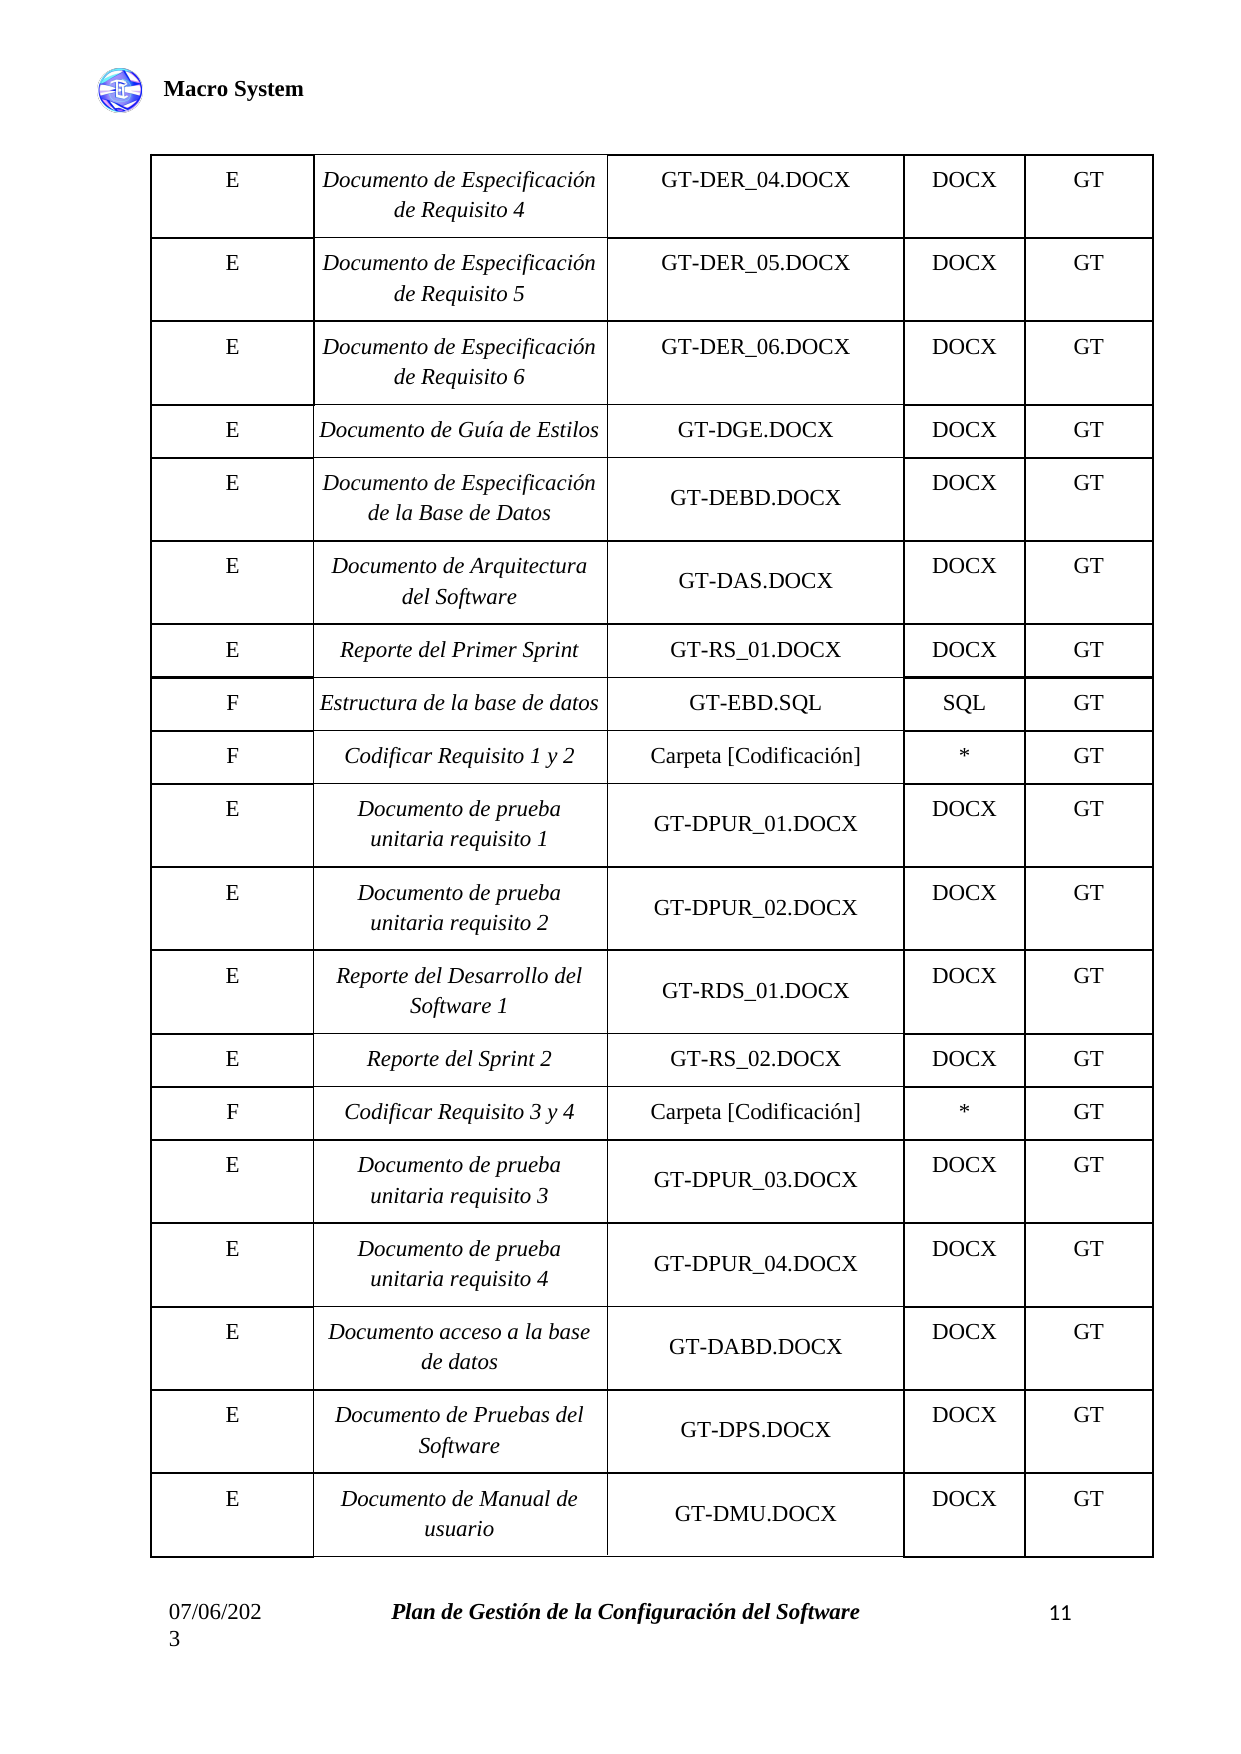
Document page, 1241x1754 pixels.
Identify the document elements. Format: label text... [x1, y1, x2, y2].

table_cell GT-DPUR_01.DOCX [608, 784, 903, 866]
table_cell E [152, 542, 313, 623]
table_cell GT [1026, 1474, 1152, 1556]
table_cell * [905, 1088, 1024, 1139]
table_cell Reporte del Desarrollo del Software 1 [314, 951, 607, 1033]
table_cell GT-DPUR_04.DOCX [608, 1224, 903, 1306]
table_cell GT-DPUR_03.DOCX [608, 1141, 903, 1222]
table_cell GT-DMU.DOCX [607, 1474, 903, 1556]
table_cell GT [1026, 785, 1152, 866]
table_cell Documento de prueba unitaria requisito 3 [314, 1141, 607, 1222]
table_cell Documento de Especificación de Requisito 5 [315, 238, 607, 320]
table_cell DOCX [905, 1224, 1024, 1306]
table_cell GT-DEBD.DOCX [608, 458, 903, 540]
table_cell DOCX [905, 1308, 1024, 1389]
table_cell Documento de Arquitectura del Software [314, 542, 607, 623]
table_cell GT [1026, 1141, 1152, 1222]
table_cell GT-DER_04.DOCX [608, 156, 903, 237]
table_cell * [905, 732, 1024, 783]
table_cell E [152, 156, 313, 237]
table_cell E [152, 1224, 313, 1306]
table_cell Codificar Requisito 3 y 4 [314, 1087, 607, 1139]
table_cell DOCX [905, 406, 1024, 457]
table_cell GT [1026, 1308, 1152, 1389]
table_cell DOCX [905, 1474, 1024, 1556]
table_cell Documento de Especificación de Requisito 4 [315, 155, 607, 237]
table_cell GT-DER_05.DOCX [608, 239, 903, 320]
table_cell GT [1026, 156, 1152, 237]
table_cell DOCX [905, 625, 1024, 676]
table_cell DOCX [905, 156, 1024, 237]
table_cell DOCX [905, 542, 1024, 623]
table_cell E [152, 1391, 313, 1472]
table_cell DOCX [905, 459, 1024, 540]
picture [97, 68, 143, 113]
table_cell SQL [905, 679, 1024, 729]
table_cell E [152, 625, 313, 676]
table_cell GT-DPUR_02.DOCX [608, 868, 903, 949]
table_cell GT [1026, 1088, 1152, 1139]
table_cell GT [1026, 868, 1152, 949]
table_cell DOCX [905, 868, 1024, 949]
table_cell E [152, 1141, 313, 1222]
table_cell GT-EBD.SQL [608, 678, 903, 729]
table_cell Documento de prueba unitaria requisito 4 [314, 1224, 607, 1306]
table_cell E [152, 406, 313, 457]
table_cell Estructura de la base de datos [314, 678, 607, 729]
table_cell GT [1026, 406, 1152, 457]
table_cell Reporte del Primer Sprint [314, 625, 607, 676]
table_cell GT [1026, 625, 1152, 676]
table_cell E [152, 1308, 313, 1389]
table_cell Documento acceso a la base de datos [314, 1307, 607, 1389]
table_cell Carpeta [Codificación] [608, 1087, 903, 1139]
table_cell Documento de Especificación de la Base de Datos [314, 458, 607, 540]
table_cell E [152, 239, 313, 320]
table_cell E [152, 1035, 313, 1086]
table_cell GT [1026, 679, 1152, 729]
table_cell Documento de Guía de Estilos [314, 405, 607, 457]
table_cell GT-RDS_01.DOCX [608, 951, 903, 1033]
table_cell GT-DGE.DOCX [608, 405, 903, 457]
table_cell GT [1026, 459, 1152, 540]
table_cell GT-RS_01.DOCX [608, 625, 903, 676]
table_cell DOCX [905, 951, 1024, 1033]
table_cell GT-DAS.DOCX [608, 542, 903, 623]
table_cell E [152, 868, 313, 949]
table_cell GT [1026, 951, 1152, 1033]
table_cell Documento de Pruebas del Software [314, 1391, 607, 1472]
table_cell DOCX [905, 1141, 1024, 1222]
table_cell GT [1026, 1391, 1152, 1472]
table_cell Reporte del Sprint 2 [314, 1034, 607, 1086]
table_cell GT-DABD.DOCX [608, 1307, 903, 1389]
table_cell F [152, 732, 313, 783]
table_cell E [152, 1474, 313, 1556]
table_cell DOCX [905, 1035, 1024, 1086]
table_cell E [152, 459, 313, 540]
table_cell Documento de Especificación de Requisito 6 [315, 322, 607, 403]
table_cell E [152, 785, 313, 866]
table_cell GT [1026, 542, 1152, 623]
table_cell E [152, 951, 313, 1033]
table_cell Codificar Requisito 1 y 2 [314, 731, 607, 783]
table_cell Documento de Manual de usuario [314, 1474, 607, 1556]
table_cell GT-DPS.DOCX [608, 1391, 903, 1472]
table_cell GT [1026, 239, 1152, 320]
table_cell Carpeta [Codificación] [608, 731, 903, 783]
table_cell GT [1026, 322, 1152, 403]
table_cell E [152, 322, 313, 403]
table_cell GT [1026, 732, 1152, 783]
table_cell GT [1026, 1224, 1152, 1306]
table_cell DOCX [905, 785, 1024, 866]
table_cell GT-RS_02.DOCX [608, 1034, 903, 1086]
table_cell DOCX [905, 322, 1024, 403]
table_cell GT [1026, 1035, 1152, 1086]
table_cell F [152, 679, 313, 729]
table_cell DOCX [905, 239, 1024, 320]
table_cell F [152, 1088, 313, 1139]
table_cell Documento de prueba unitaria requisito 1 [314, 784, 607, 866]
table_cell DOCX [905, 1391, 1024, 1472]
table_cell Documento de prueba unitaria requisito 2 [314, 868, 607, 949]
table_cell GT-DER_06.DOCX [608, 322, 903, 403]
